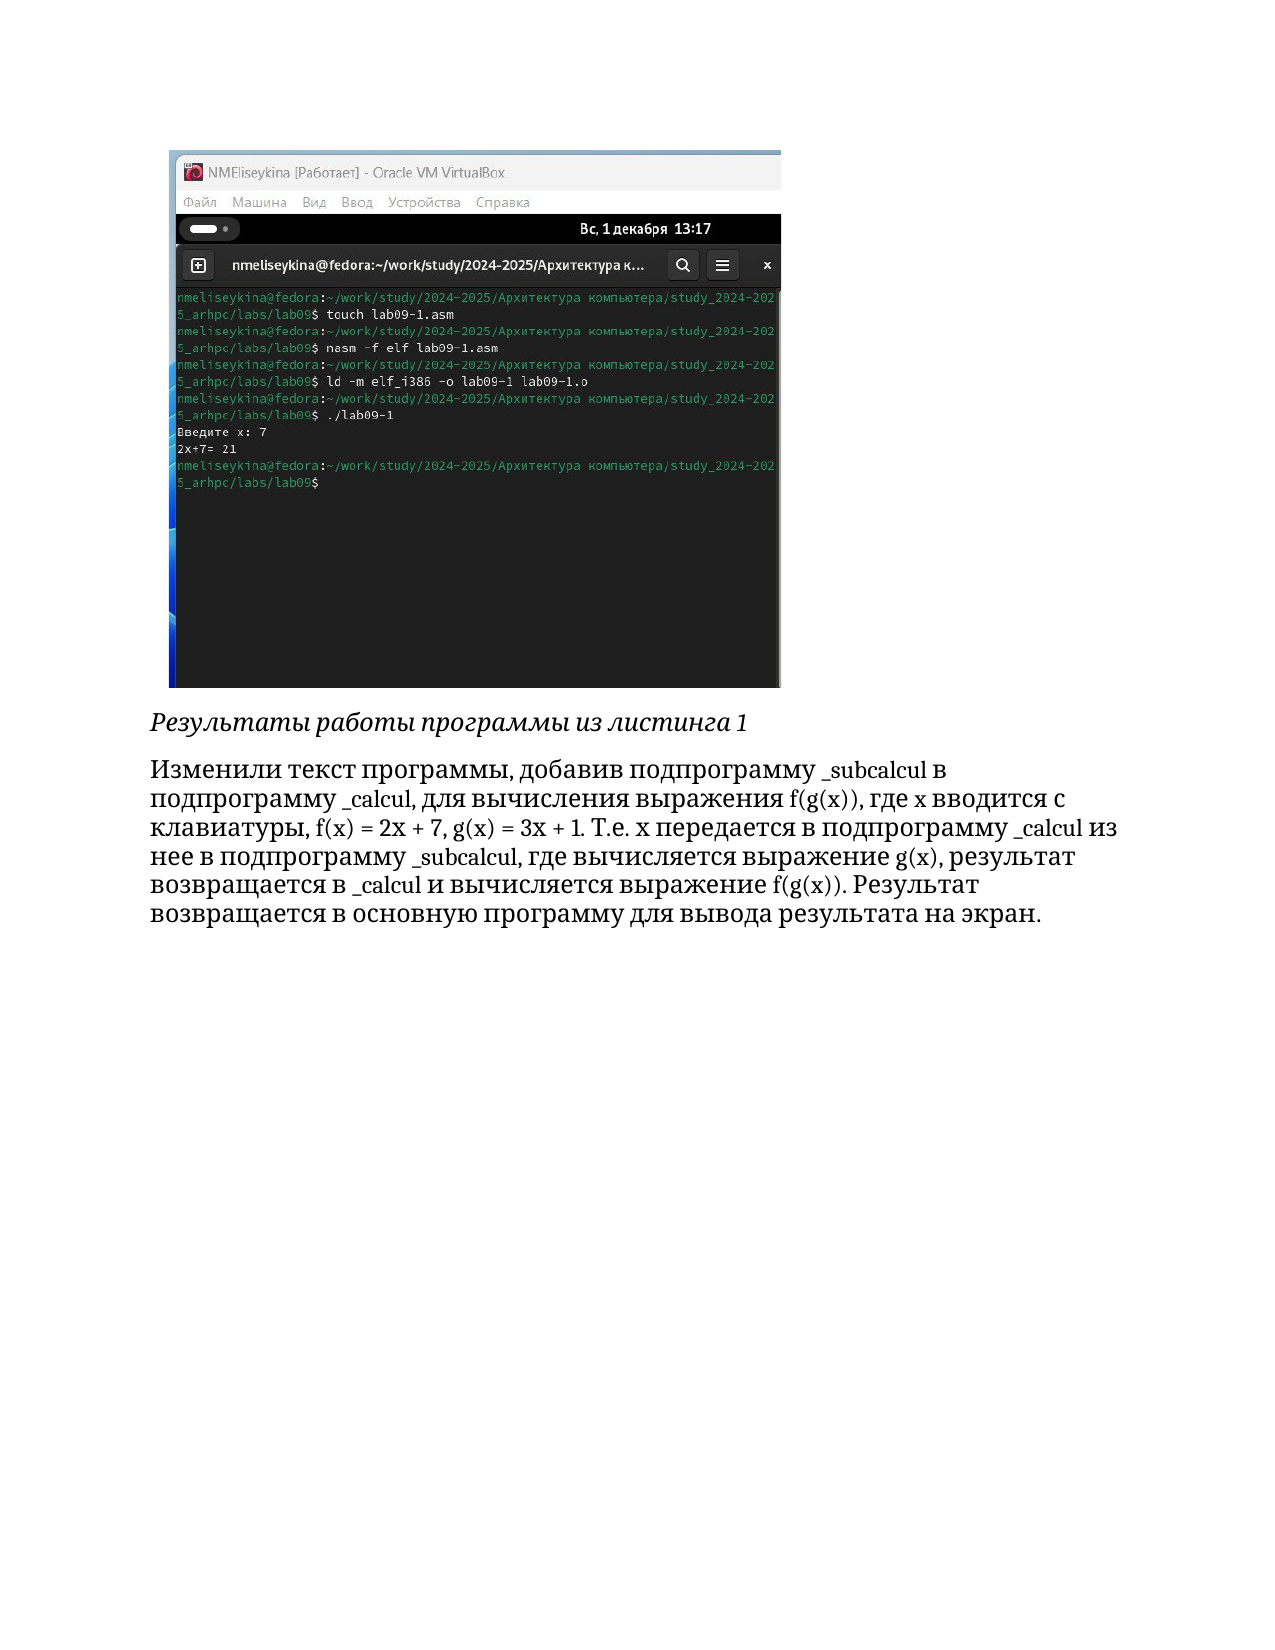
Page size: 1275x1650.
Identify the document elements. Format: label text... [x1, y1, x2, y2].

text Изменили текст программы, добавив подпрограмму _subcalcul в подпрограмму _calcul, для вычисления выражения f(g(x)), где x вводится с клавиатуры, f(x) = 2х + 7, g(x) = 3х + 1. Т.е. х передается в подпрограмму _calcul из нее в подпрограмму _subcalcul, где вычисляется выражение g(x), результат возвращается в _calcul и вычисляется выражение f(g(x)). Результат возвращается в основную программу для вывода результата на экран. [150, 756, 1125, 929]
text Результаты работы программы из листинга 1 [150, 709, 1125, 737]
picture [168, 150, 782, 688]
